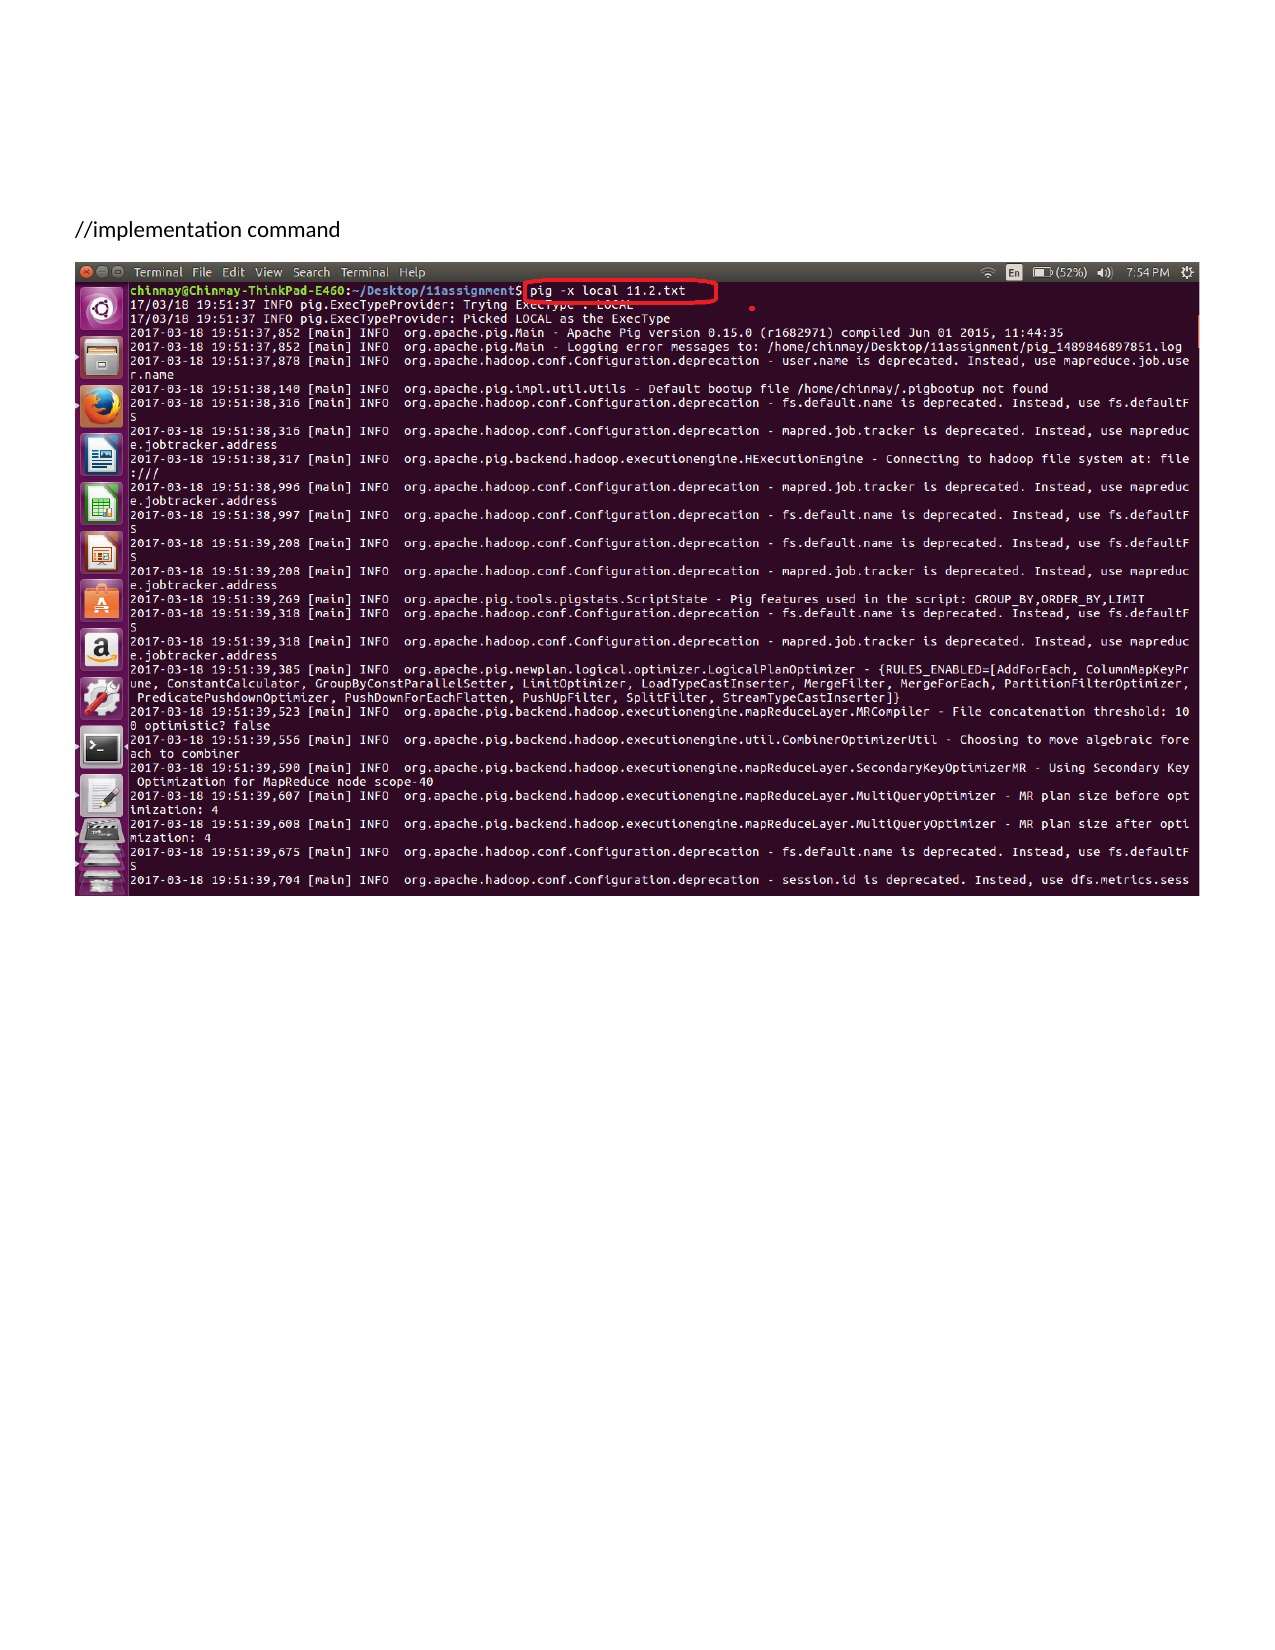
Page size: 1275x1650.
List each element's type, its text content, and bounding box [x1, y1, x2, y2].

text //implementation command [75, 216, 1200, 244]
picture [75, 262, 1200, 896]
